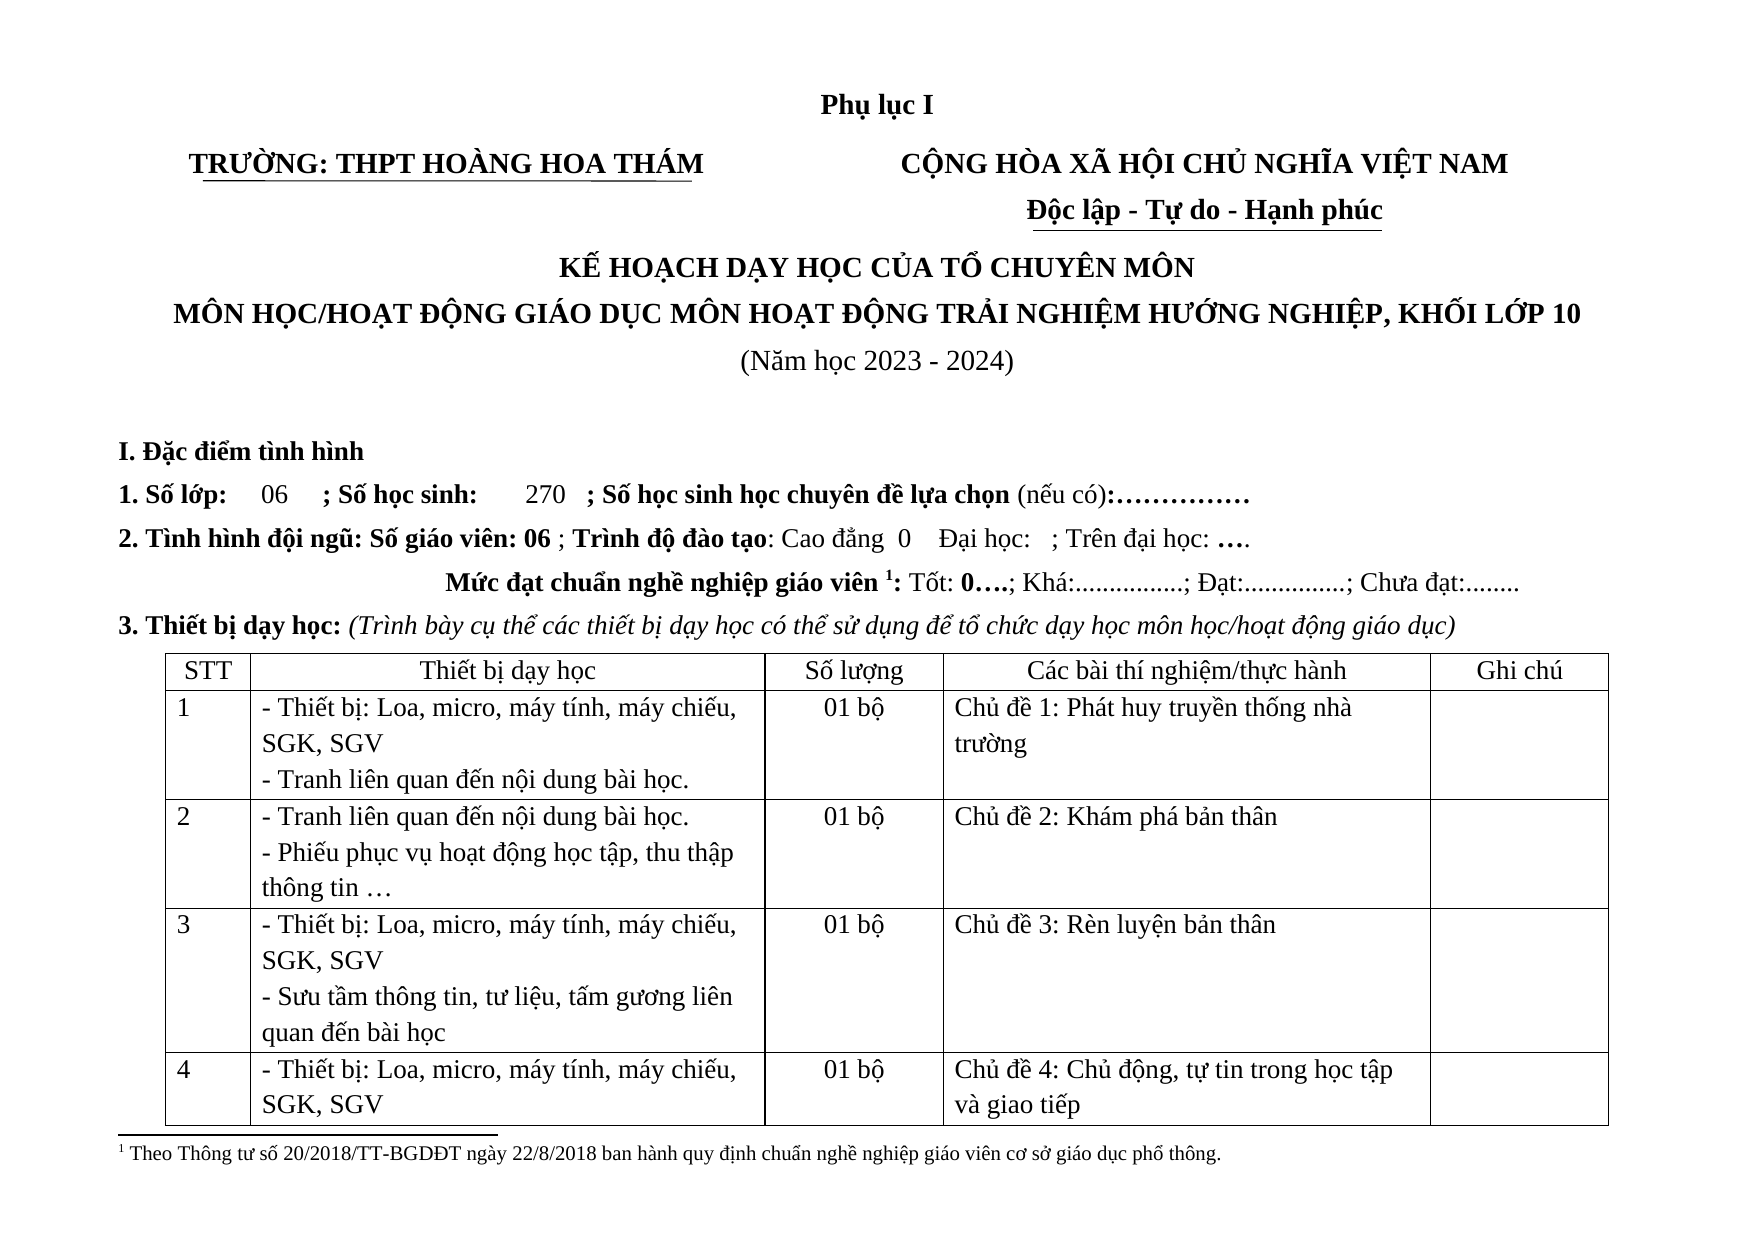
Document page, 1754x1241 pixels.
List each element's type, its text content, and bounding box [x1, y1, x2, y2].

table_cell - Tranh liên quan đến nội dung bài học. - Phiếu phục vụ hoạt động học tập, thu thập thông tin … [251, 800, 764, 907]
table_cell [1431, 800, 1608, 907]
text Mức đạt chuẩn nghề nghiệp giáo viên : Tốt: 0….; Khá:................; Đạt:...............; Chưa đạt:........ [118, 566, 1636, 597]
table_cell - Thiết bị: Loa, micro, máy tính, máy chiếu, SGK, SGV - Sưu tầm thông tin, tư liệu, tấm gương liên quan đến bài học [251, 909, 764, 1052]
text I. Đặc điểm tình hình [118, 435, 1636, 466]
table_header Ghi chú [1431, 654, 1608, 690]
table_cell [1431, 1053, 1608, 1125]
table_header STT [166, 654, 250, 690]
text (Năm học 2023 - 2024) [118, 343, 1636, 376]
table_cell 01 bộ [766, 691, 943, 799]
table_cell Chủ đề 2: Khám phá bản thân [944, 800, 1430, 907]
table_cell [251, 1053, 764, 1125]
table_cell Chủ đề 1: Phát huy truyền thống nhà trường [944, 691, 1430, 799]
text 1. Số lớp: 06 ; Số học sinh: 270 ; Số học sinh học chuyên đề lựa chọn (nếu có):…………… [118, 478, 1636, 509]
table_header TRƯỜNG: THPT HOÀNG HOA THÁM [107, 134, 786, 238]
table_cell 01 bộ [766, 1053, 943, 1125]
table_header Các bài thí nghiệm/thực hành [944, 654, 1430, 690]
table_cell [944, 1053, 1430, 1125]
text MÔN HỌC/HOẠT ĐỘNG GIÁO DỤC MÔN HOẠT ĐỘNG TRẢI NGHIỆM HƯỚNG NGHIỆP, KHỐI LỚP 10 [118, 297, 1636, 330]
table_cell - Thiết bị: Loa, micro, máy tính, máy chiếu, SGK, SGV - Tranh liên quan đến nội dung bài học. [251, 691, 764, 799]
table_cell [1431, 909, 1608, 1052]
table_cell Chủ đề 3: Rèn luyện bản thân [944, 909, 1430, 1052]
table_cell 2 [166, 800, 250, 907]
table_cell 01 bộ [766, 909, 943, 1052]
text Phụ lục I [118, 87, 1636, 121]
text 3. Thiết bị dạy học: (Trình bày cụ thể các thiết bị dạy học có thể sử dụng để tổ chức dạy học môn học/hoạt động giáo dục) [118, 609, 1636, 641]
table_header Số lượng [766, 654, 943, 690]
table_header CỘNG HÒA XÃ HỘI CHỦ NGHĨA VIỆT NAM Độc lập - Tự do - Hạnh phúc [786, 134, 1624, 238]
table_header Thiết bị dạy học [251, 654, 764, 690]
table_cell 1 [166, 691, 250, 799]
table_cell [1431, 691, 1608, 799]
table_cell 01 bộ [766, 800, 943, 907]
table_cell 4 [166, 1053, 250, 1125]
text KẾ HOẠCH DẠY HỌC CỦA TỔ CHUYÊN MÔN [118, 251, 1636, 284]
table_cell 3 [166, 909, 250, 1052]
text 2. Tình hình đội ngũ: Số giáo viên: 06 ; Trình độ đào tạo: Cao đẳng 0 Đại học: ; Trên đại học: …. [118, 522, 1636, 553]
